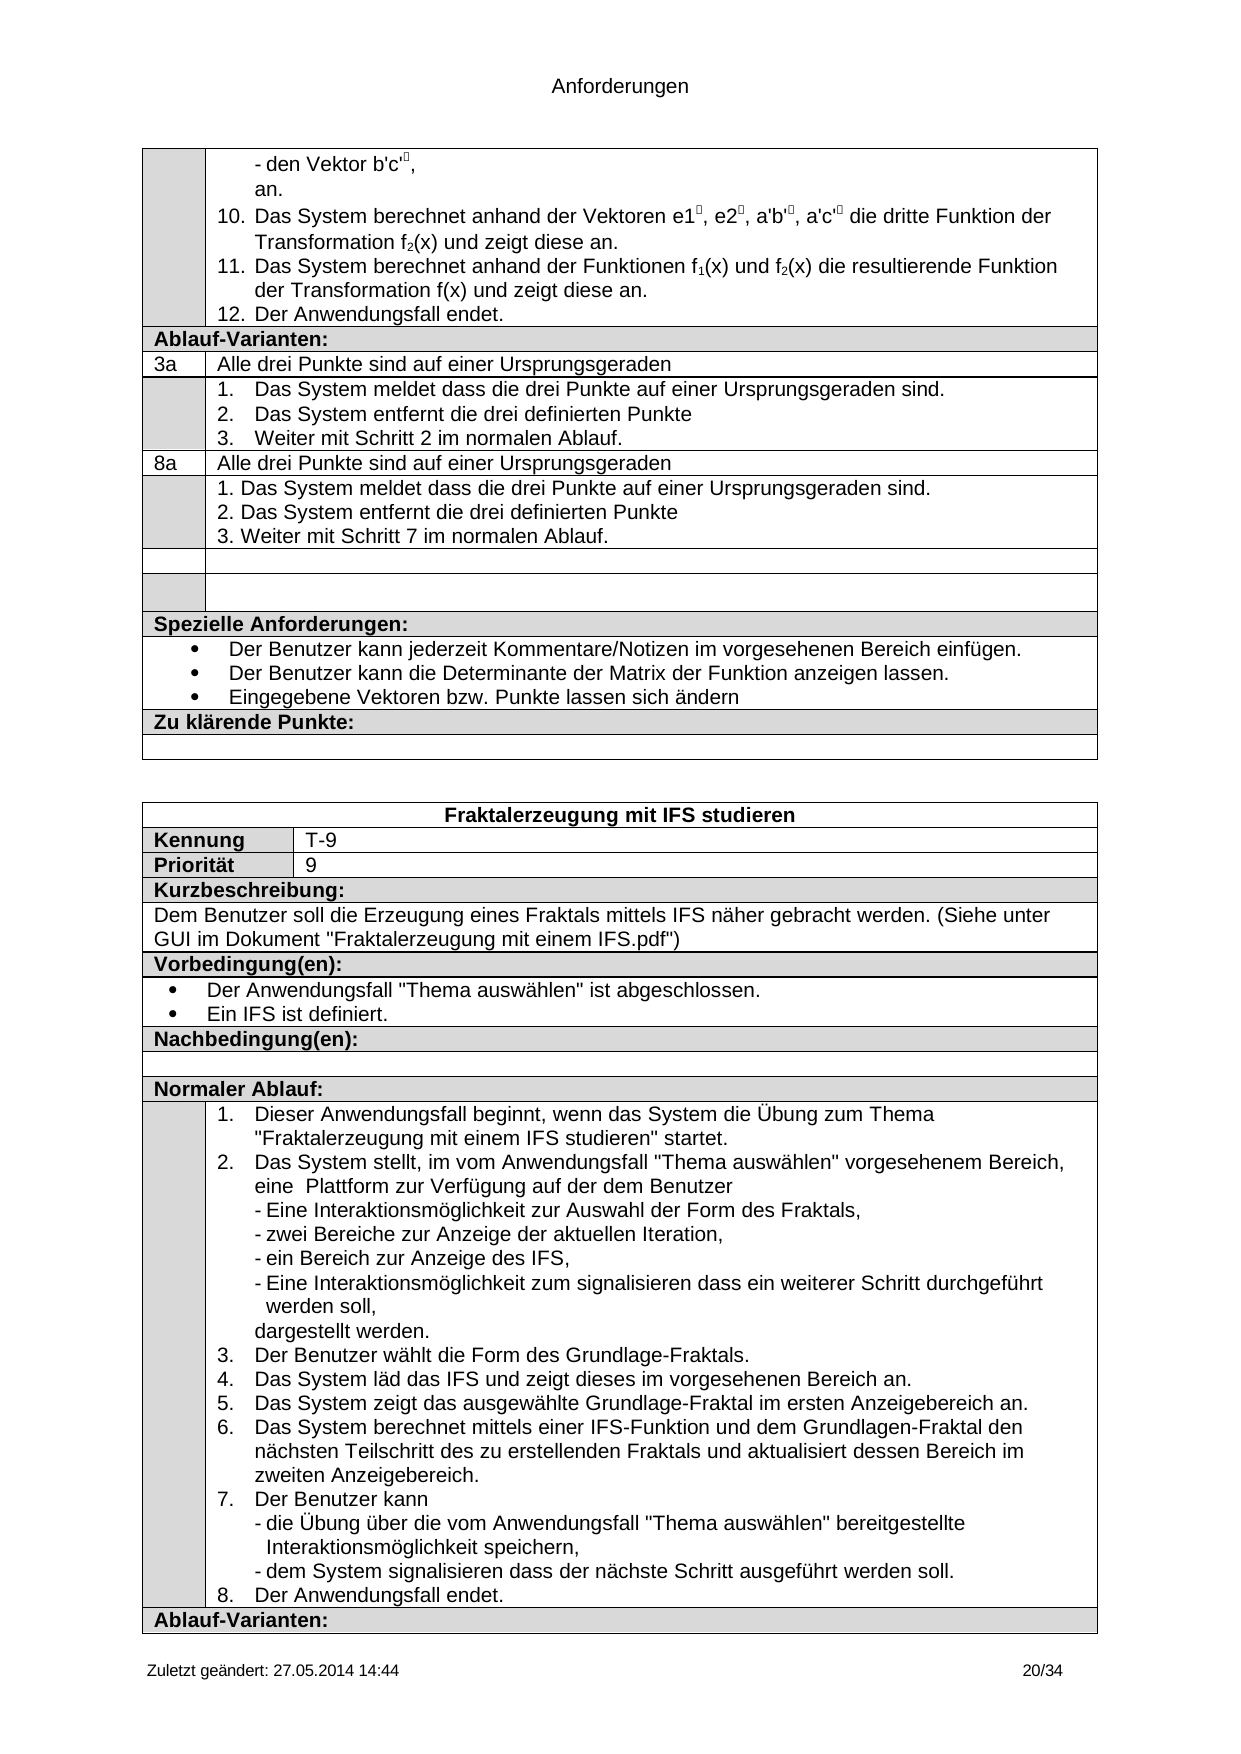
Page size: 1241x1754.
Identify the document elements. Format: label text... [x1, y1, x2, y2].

table_cell [143, 378, 205, 449]
table_cell Ablauf-Varianten: [143, 1608, 1097, 1632]
table_cell Dem Benutzer soll die Erzeugung eines Fraktals mittels IFS näher gebracht werden. (Siehe unter GUI im Dokument "Fraktalerzeugung mit einem IFS.pdf") [143, 903, 1097, 951]
table_cell Normaler Ablauf: [143, 1077, 1097, 1101]
table_cell 3a [143, 352, 205, 376]
table_cell Priorität [143, 853, 293, 877]
table_cell Ablauf-Varianten: [143, 327, 1097, 351]
table_cell Spezielle Anforderungen: [143, 612, 1097, 636]
table_cell 8a [143, 451, 205, 475]
table_cell [206, 574, 1097, 611]
table_cell [143, 549, 205, 573]
table_cell [143, 1102, 205, 1607]
table_cell Nachbedingung(en): [143, 1027, 1097, 1051]
table_cell [143, 735, 1097, 759]
table_cell [143, 149, 205, 326]
table_cell Kurzbeschreibung: [143, 878, 1097, 902]
table_cell 1. Das System meldet dass die drei Punkte auf einer Ursprungsgeraden sind. 2. Das System entfernt die drei definierten Punkte 3. Weiter mit Schritt 7 im normalen Ablauf. [206, 476, 1097, 548]
table_cell [206, 549, 1097, 573]
table_cell [143, 476, 205, 548]
table_cell Das System meldet dass die drei Punkte auf einer Ursprungsgeraden sind. Das System entfernt die drei definierten Punkte Weiter mit Schritt 2 im normalen Ablauf. [206, 378, 1097, 449]
table_cell T-9 [294, 828, 1097, 852]
table_cell [143, 574, 205, 611]
table_cell Zu klärende Punkte: [143, 710, 1097, 734]
table_cell Kennung [143, 828, 293, 852]
table_cell Vorbedingung(en): [143, 953, 1097, 976]
table_header Fraktalerzeugung mit IFS studieren [143, 803, 1097, 827]
table_cell 9 [294, 853, 1097, 877]
table_cell Alle drei Punkte sind auf einer Ursprungsgeraden [206, 451, 1097, 475]
table_cell Alle drei Punkte sind auf einer Ursprungsgeraden [206, 352, 1097, 376]
table_cell [143, 1052, 1097, 1076]
table_cell Der Anwendungsfall "Thema auswählen" ist abgeschlossen. Ein IFS ist definiert. [143, 978, 1097, 1026]
table_cell Der Benutzer kann jederzeit Kommentare/Notizen im vorgesehenen Bereich einfügen. Der Benutzer kann die Determinante der Matrix der Funktion anzeigen lassen. Eingegebene Vektoren bzw. Punkte lassen sich ändern [143, 637, 1097, 709]
